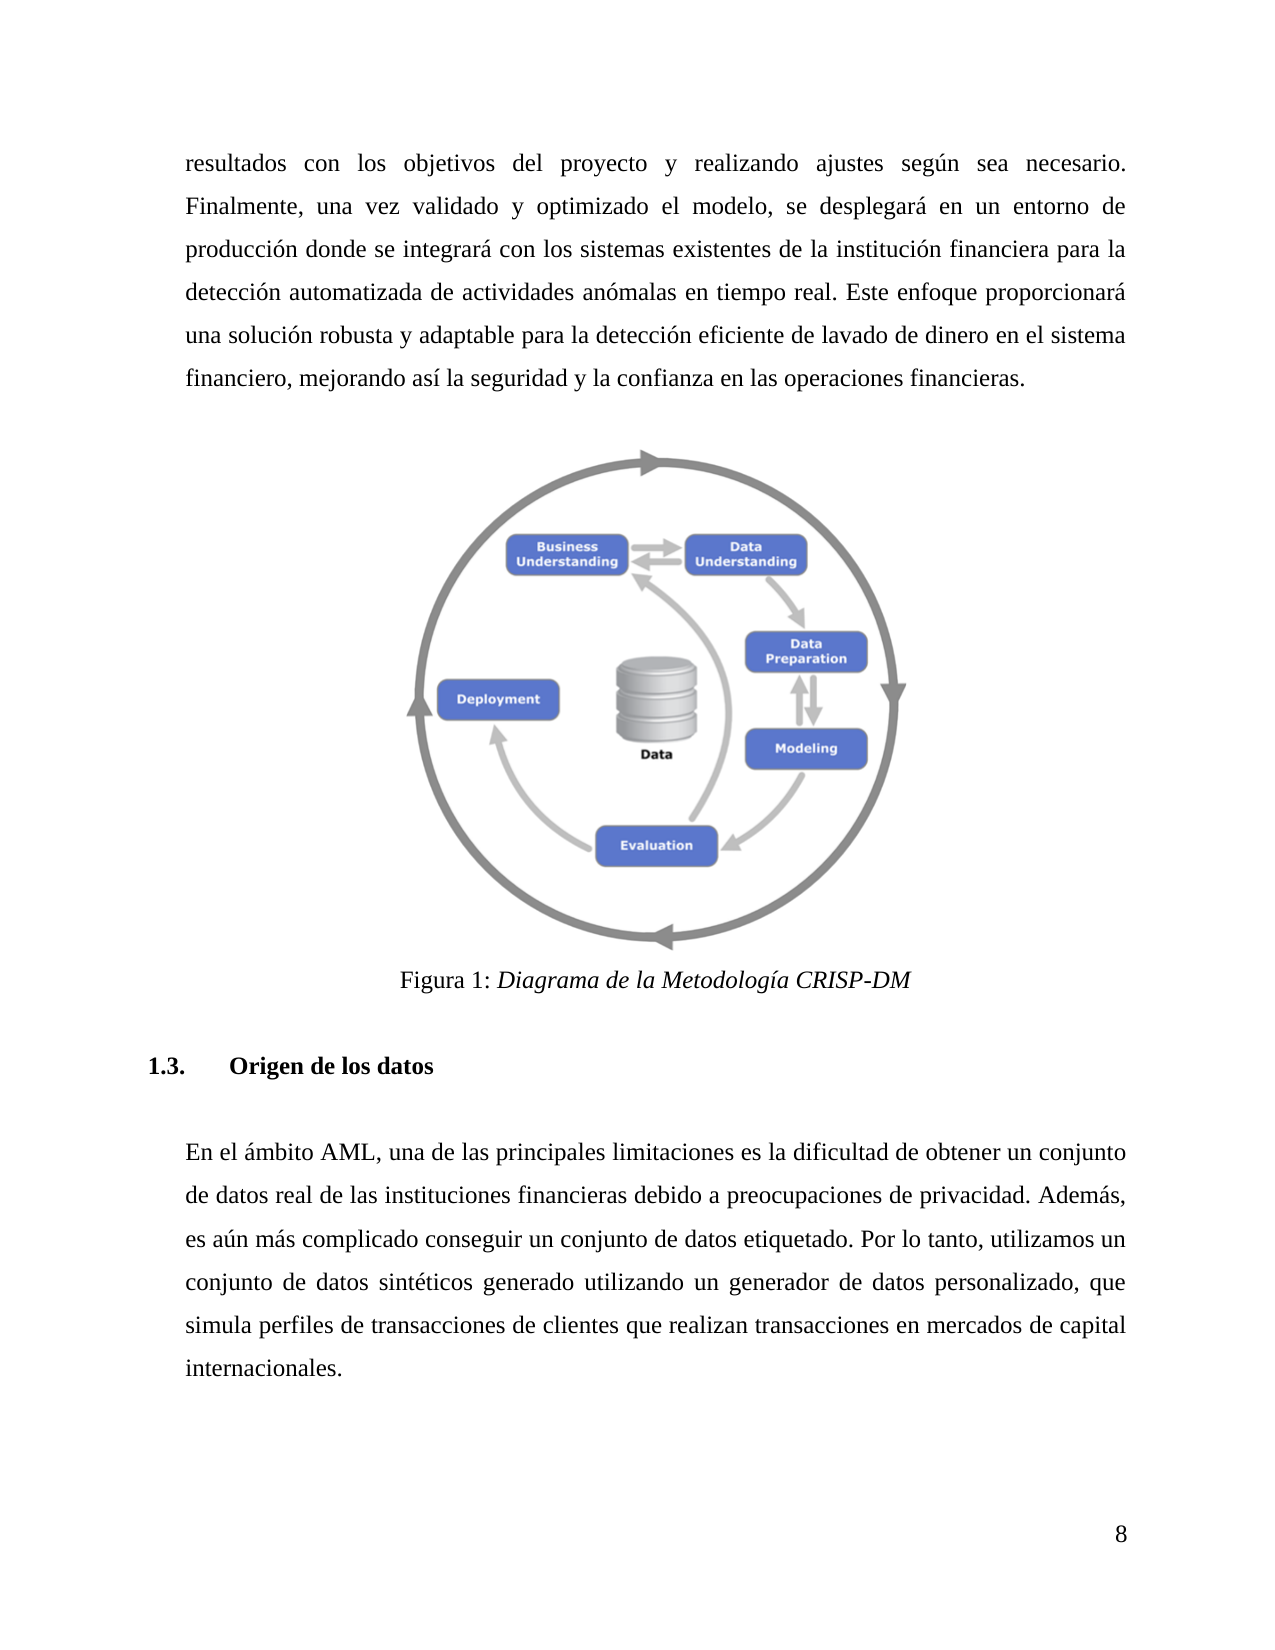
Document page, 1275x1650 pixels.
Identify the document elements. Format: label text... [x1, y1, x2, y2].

list Figura 1: Diagrama de la Metodología CRISP-DM [185, 965, 1127, 994]
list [185, 148, 1127, 392]
picture [406, 449, 907, 951]
list En el ámbito AML, una de las principales limitaciones es la dificultad de obtener un conjunto de datos real de las instituciones financieras debido a preocupaciones de privacidad. Además, es aún más complicado conseguir un conjunto de datos etiquetado. Por lo tanto, utilizamos un conjunto de datos sintéticos generado utilizando un generador de datos personalizado, que simula perfiles de transacciones de clientes que realizan transacciones en mercados de capital internacionales. [185, 1137, 1127, 1382]
subtitle Origen de los datos [148, 1051, 1127, 1080]
